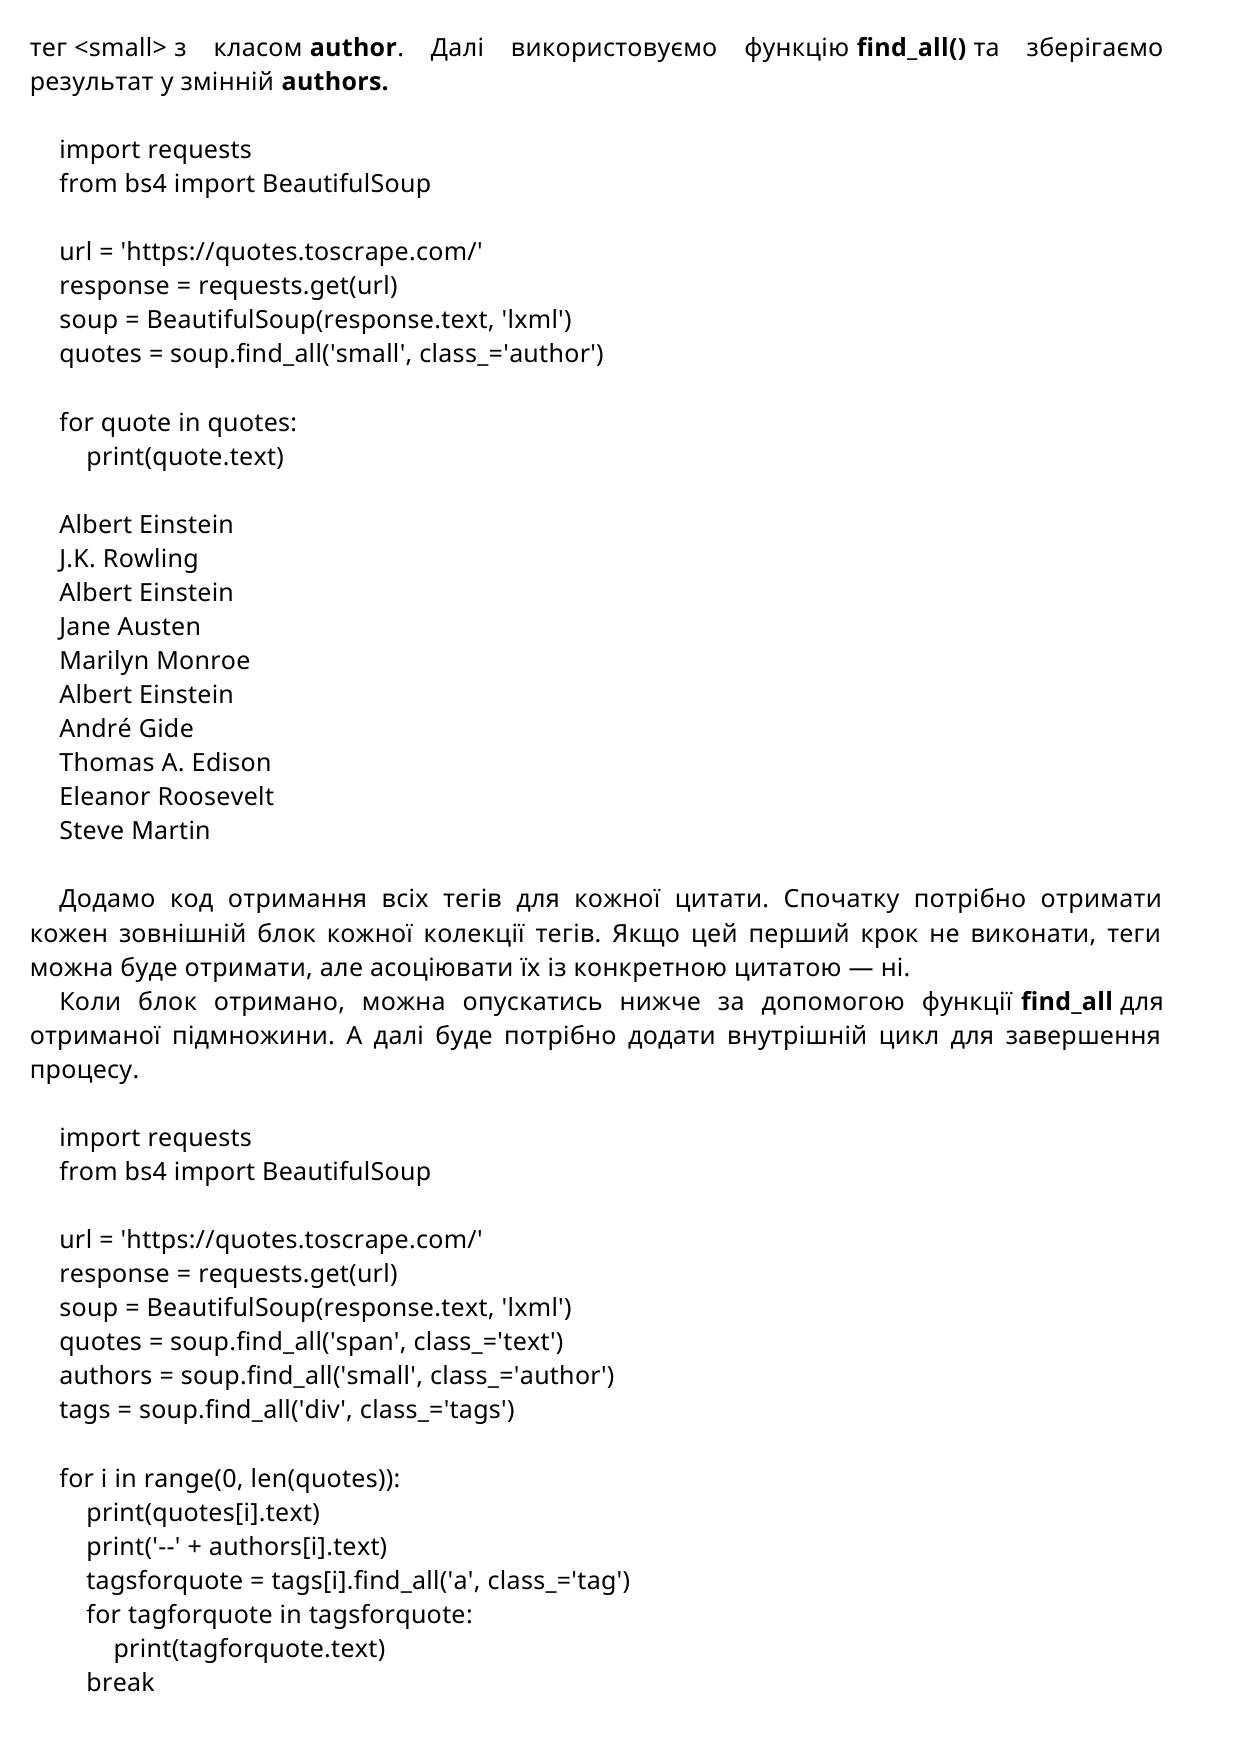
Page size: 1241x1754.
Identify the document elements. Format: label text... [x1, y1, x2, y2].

text break [29, 1664, 1163, 1699]
text print(quotes[i].text) [29, 1494, 1163, 1528]
text J.K. Rowling [29, 541, 1163, 574]
text Steve Martin [29, 813, 1163, 847]
text tags = soup.find_all('div', class_='tags') [29, 1392, 1163, 1426]
text for tagforquote in tagsforquote: [29, 1596, 1163, 1631]
text Marilyn Monroe [29, 643, 1163, 677]
text Eleanor Roosevelt [29, 779, 1163, 813]
text for i in range(0, len(quotes)): [29, 1460, 1163, 1494]
text soup = BeautifulSoup(response.text, 'lxml') [29, 302, 1163, 336]
text response = requests.get(url) [29, 1256, 1163, 1290]
text from bs4 import BeautifulSoup [29, 1154, 1163, 1188]
text import requests [29, 1119, 1163, 1154]
text url = 'https://quotes.toscrape.com/' [29, 1222, 1163, 1256]
text Thomas A. Edison [29, 745, 1163, 779]
text Jane Austen [29, 609, 1163, 643]
text from bs4 import BeautifulSoup [29, 166, 1163, 200]
text Коли блок отримано, можна опускатись нижче за допомогою функції find_all для отриманої підмножини. А далі буде потрібно додати внутрішній цикл для завершення процесу. [29, 983, 1163, 1086]
text print(quote.text) [29, 438, 1163, 472]
text quotes = soup.find_all('span', class_='text') [29, 1324, 1163, 1358]
text Albert Einstein [29, 677, 1163, 711]
text import requests [29, 132, 1163, 166]
text Albert Einstein [29, 506, 1163, 541]
text Albert Einstein [29, 574, 1163, 609]
text André Gide [29, 711, 1163, 745]
text quotes = soup.find_all('small', class_='author') [29, 336, 1163, 370]
text print('--' + authors[i].text) [29, 1528, 1163, 1562]
text tagsforquote = tags[i].find_all('a', class_='tag') [29, 1562, 1163, 1596]
text url = 'https://quotes.toscrape.com/' [29, 234, 1163, 268]
text for quote in quotes: [29, 404, 1163, 438]
text print(tagforquote.text) [29, 1631, 1163, 1664]
text soup = BeautifulSoup(response.text, 'lxml') [29, 1290, 1163, 1324]
text response = requests.get(url) [29, 268, 1163, 302]
text authors = soup.find_all('small', class_='author') [29, 1358, 1163, 1392]
text Додамо код отримання всіх тегів для кожної цитати. Спочатку потрібно отримати кожен зовнішній блок кожної колекції тегів. Якщо цей перший крок не виконати, теги можна буде отримати, але асоціювати їх із конкретною цитатою — ні. [29, 881, 1163, 983]
